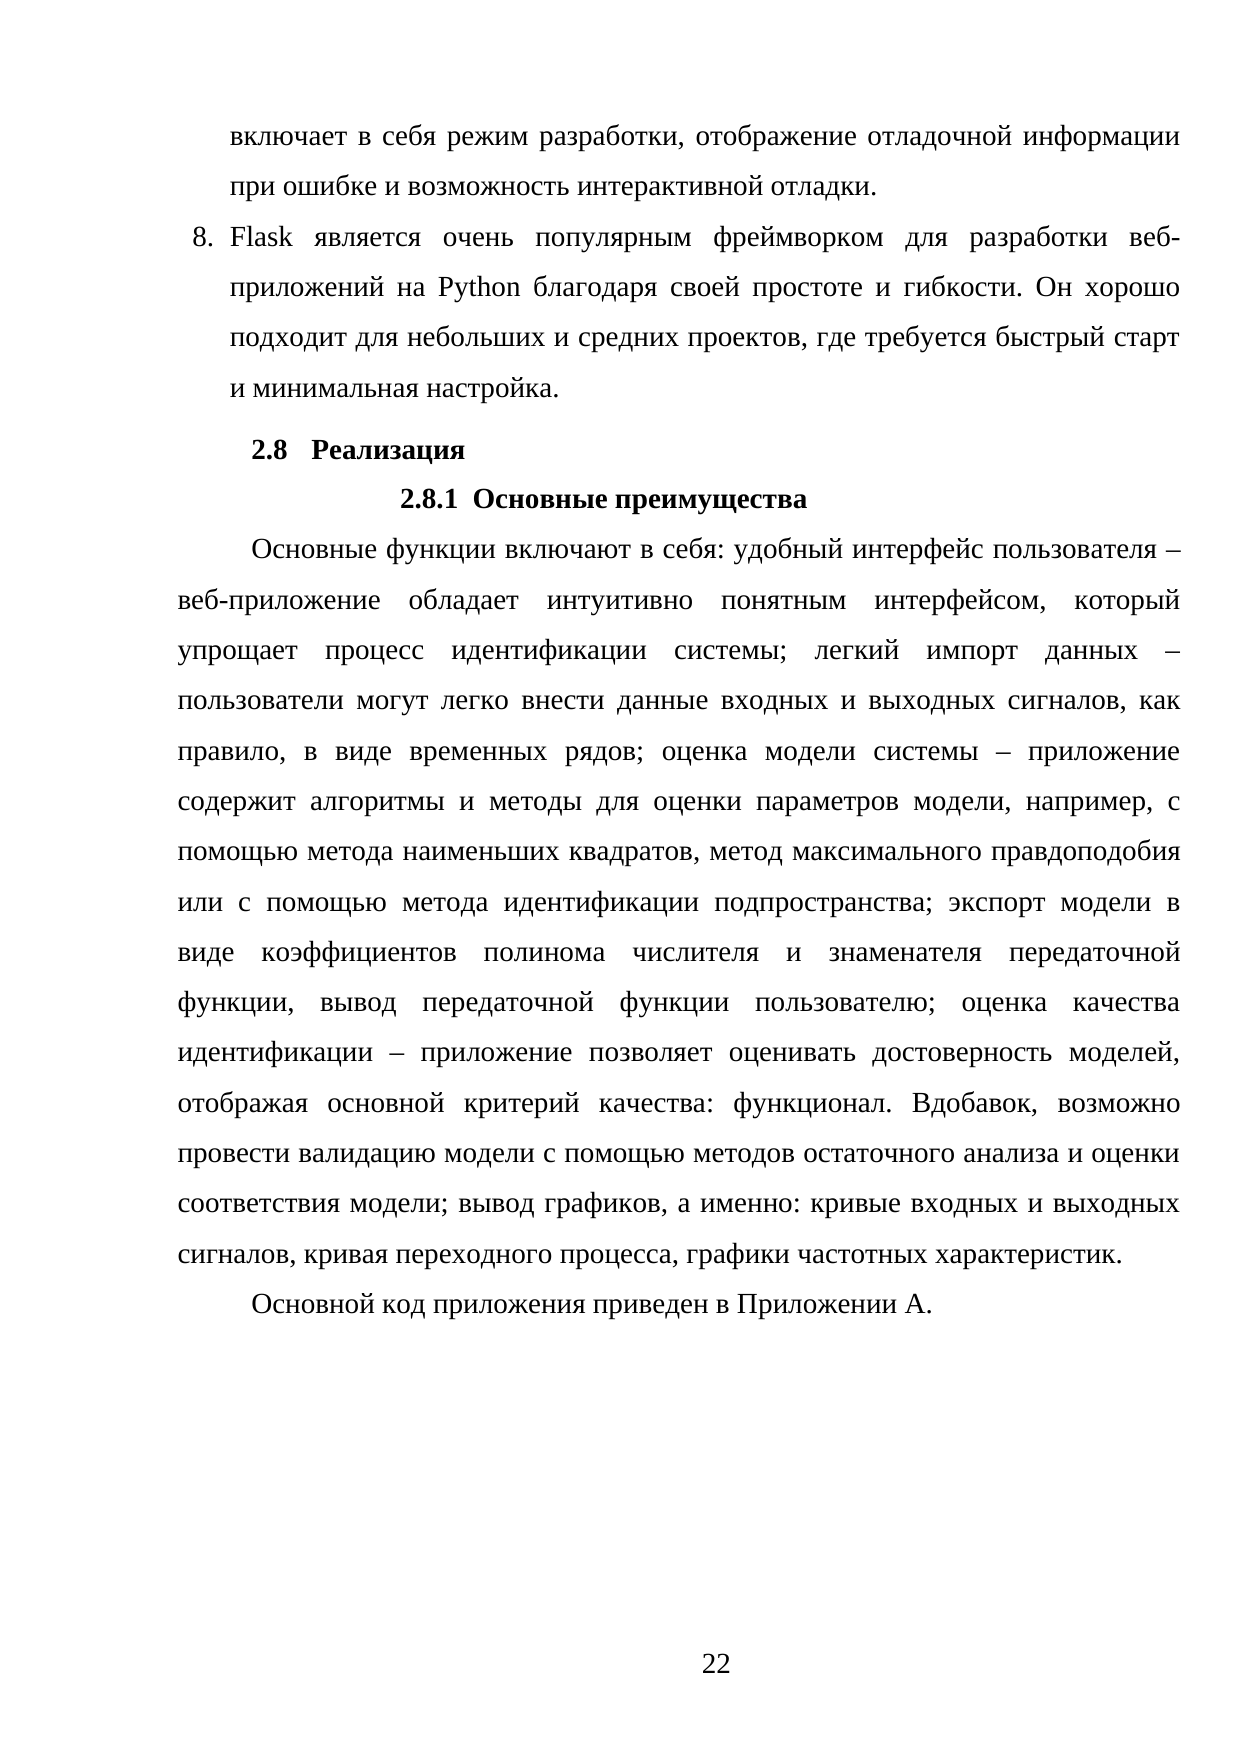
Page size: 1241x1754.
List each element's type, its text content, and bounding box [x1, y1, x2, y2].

text Основной код приложения приведен в Приложении А. [177, 1286, 1181, 1320]
list Flask является очень популярным фреймворком для разработки веб-приложений на Python благодаря своей простоте и гибкости. Он хорошо подходит для небольших и средних проектов, где требуется быстрый старт и минимальная настройка. [192, 219, 1181, 403]
subtitle Основные преимущества [326, 481, 1181, 515]
subtitle Реализация [251, 432, 1181, 466]
